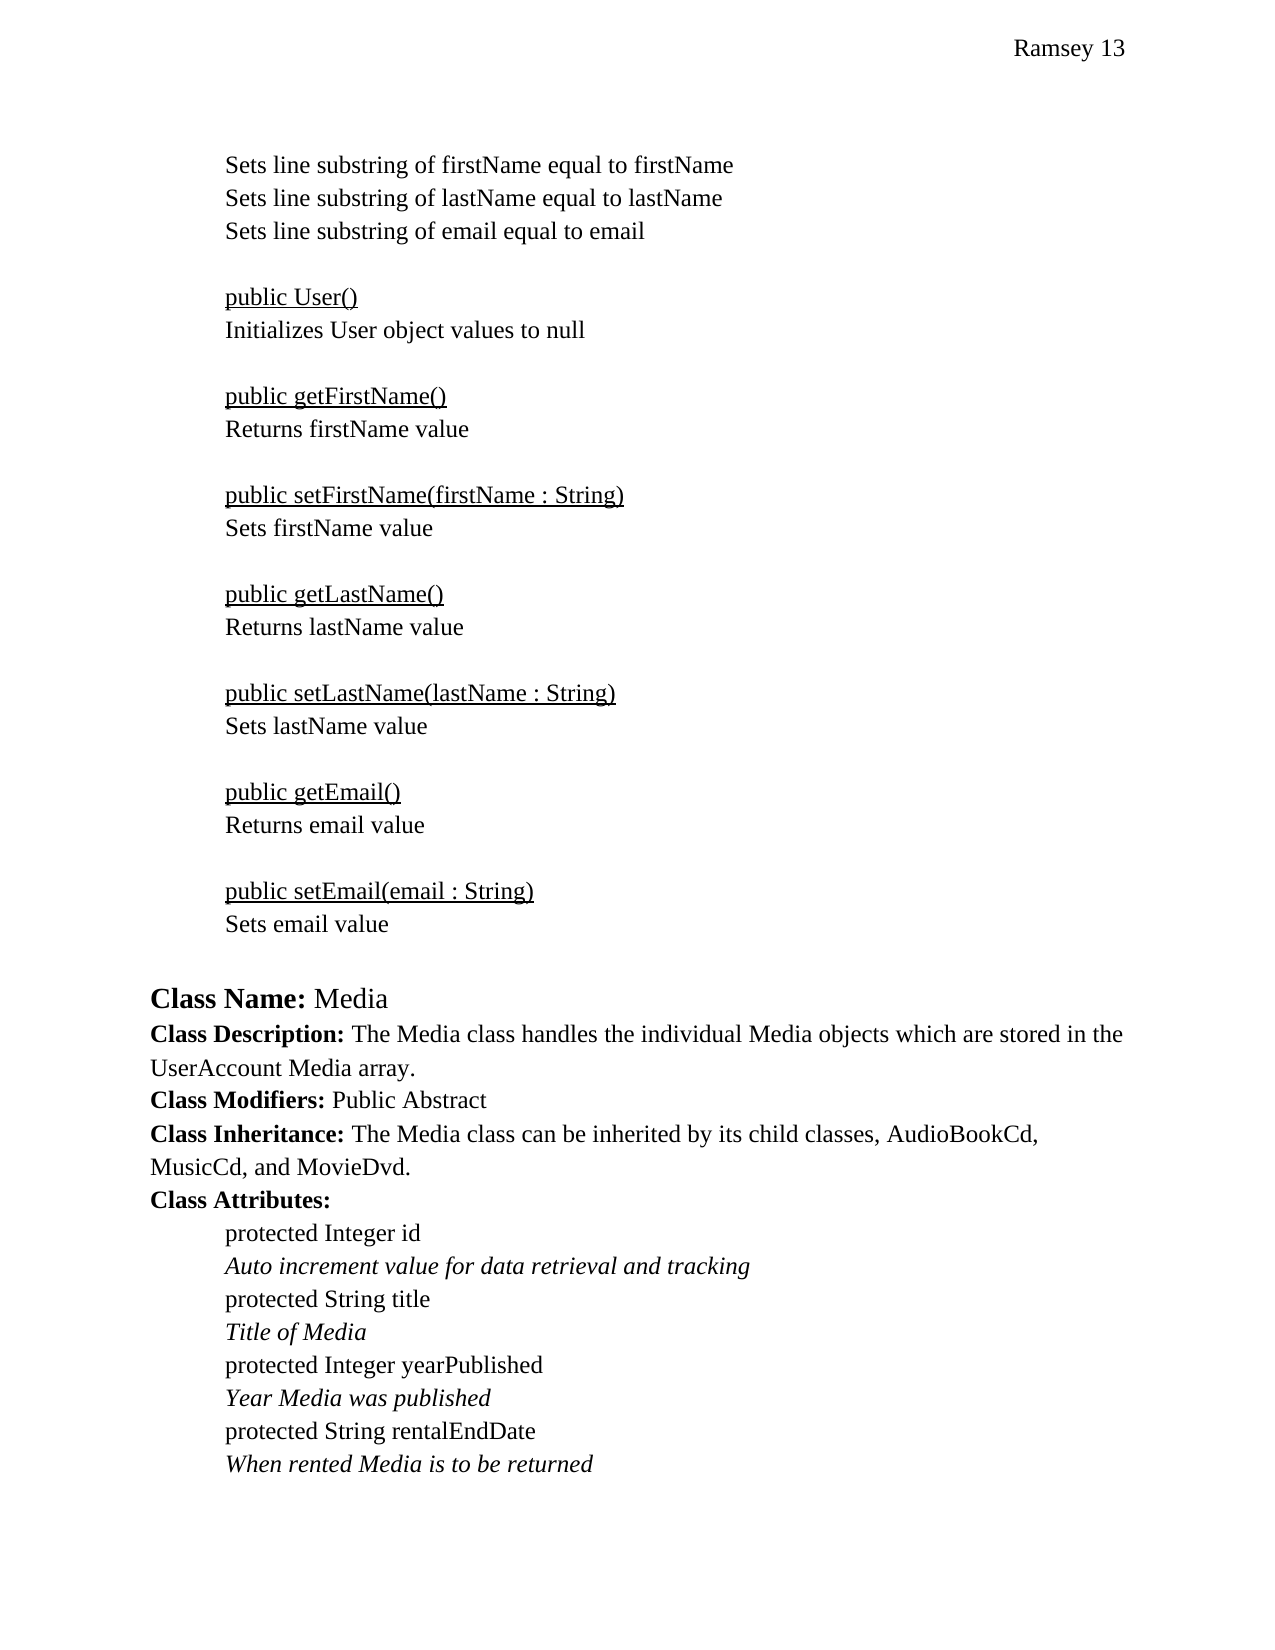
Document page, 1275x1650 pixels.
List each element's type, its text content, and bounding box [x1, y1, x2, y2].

text Returns firstName value [225, 414, 1125, 443]
text Sets firstName value [225, 513, 1125, 542]
text protected String title Title of Media [225, 1284, 1125, 1346]
text Returns email value [225, 810, 1125, 839]
text public setEmail(email : String) [225, 876, 1125, 905]
text protected String rentalEndDate When rented Media is to be returned [225, 1416, 1125, 1478]
text Class Modifiers: Public Abstract [150, 1086, 1125, 1114]
text Sets line substring of firstName equal to firstName Sets line substring of lastName equal to lastName Sets line substring of email equal to email [225, 150, 1125, 245]
text Initializes User object values to null [225, 315, 1125, 344]
text Class Inheritance: The Media class can be inherited by its child classes, AudioBookCd, MusicCd, and MovieDvd. [150, 1119, 1125, 1180]
text public getEmail() [225, 777, 1125, 806]
text public getFirstName() [225, 381, 1125, 410]
text Class Name: Media [150, 942, 1125, 1014]
text public setFirstName(firstName : String) [225, 480, 1125, 509]
text protected Integer id Auto increment value for data retrieval and tracking [225, 1218, 1125, 1279]
text public User() [225, 282, 1125, 311]
text Returns lastName value [225, 612, 1125, 641]
text Sets email value [225, 909, 1125, 938]
text public setLastName(lastName : String) [225, 678, 1125, 707]
text Sets lastName value [225, 711, 1125, 740]
text Class Description: The Media class handles the individual Media objects which are stored in the UserAccount Media array. [150, 1019, 1125, 1081]
text public getLastName() [225, 579, 1125, 608]
text protected Integer yearPublished Year Media was published [225, 1350, 1125, 1412]
text Class Attributes: [150, 1185, 1125, 1213]
